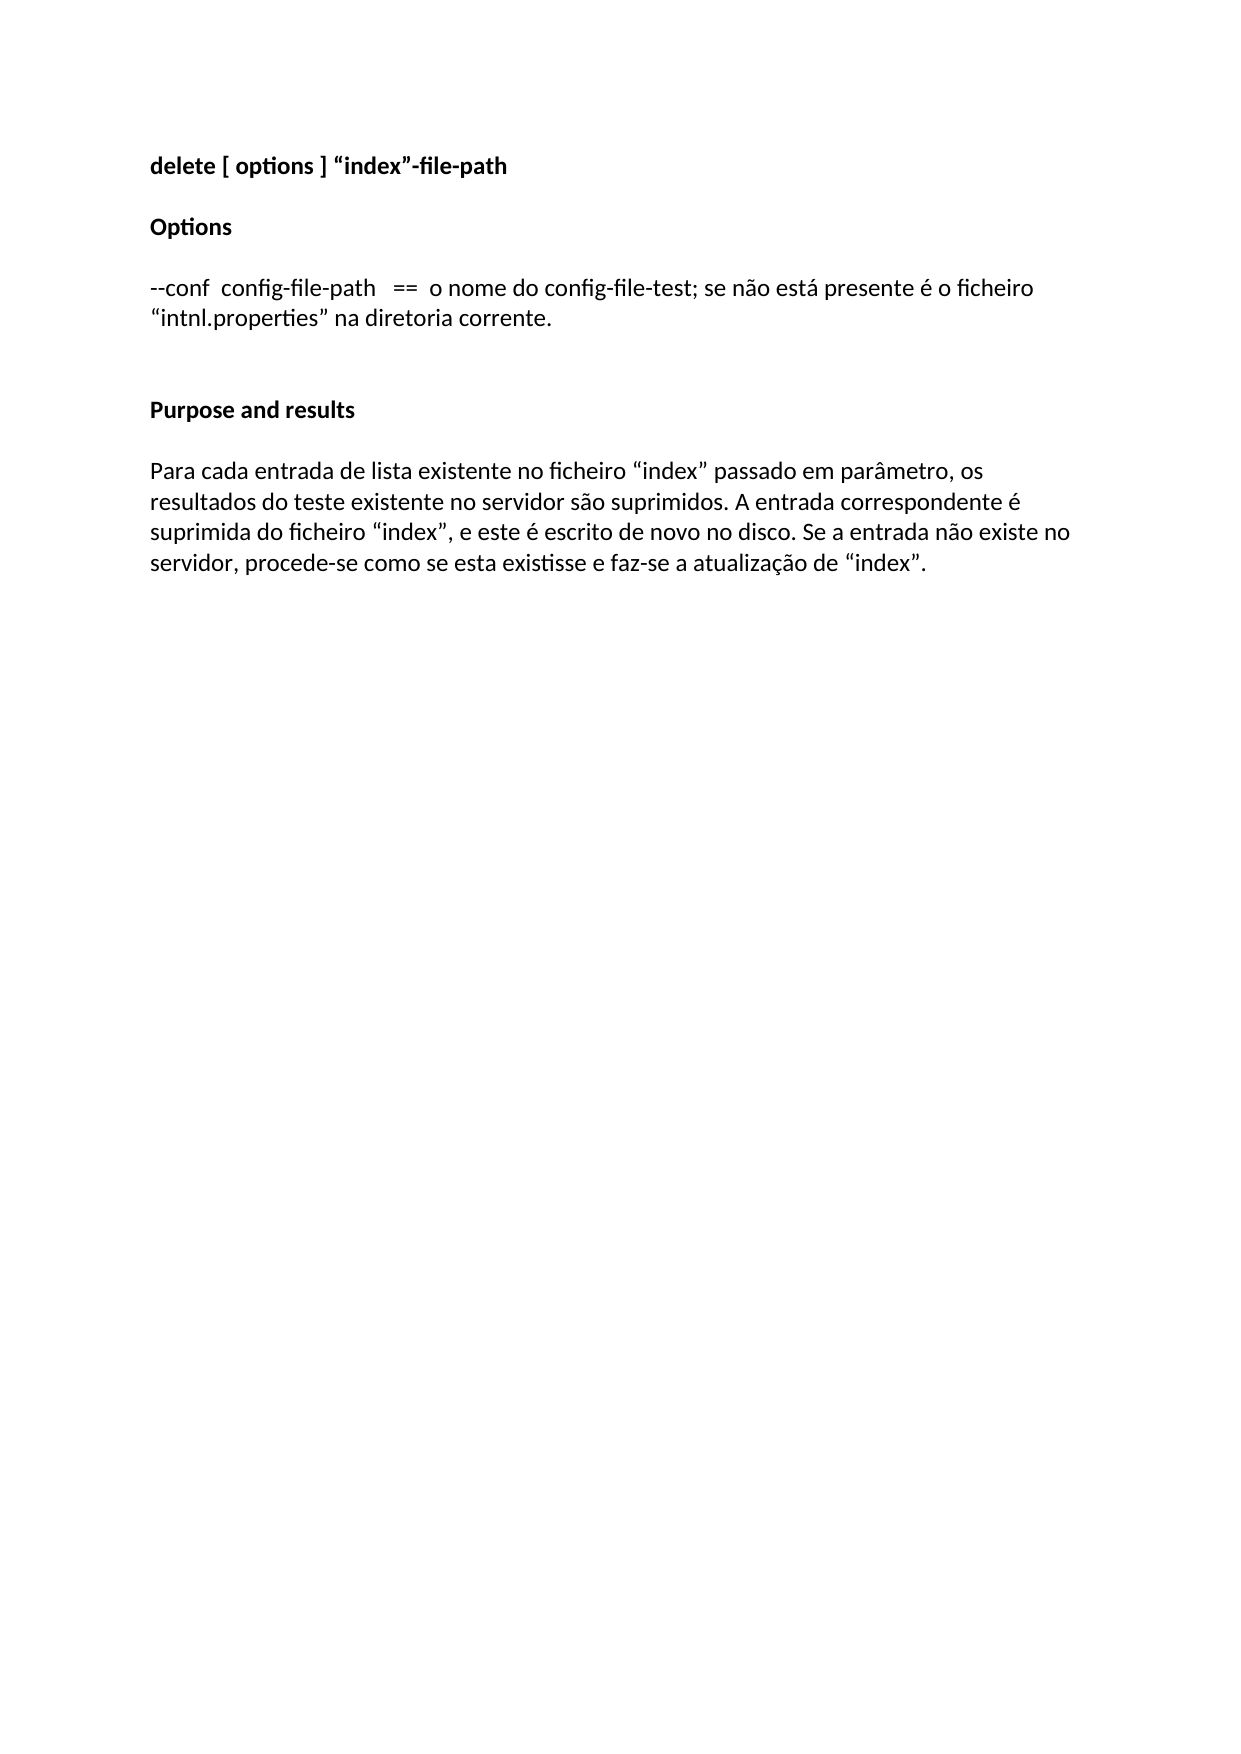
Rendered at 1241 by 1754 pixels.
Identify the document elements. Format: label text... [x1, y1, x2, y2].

text --conf config-file-path == o nome do config-file-test; se não está presente é o ficheiro “intnl.properties” na diretoria corrente. [150, 272, 1090, 333]
text delete [ options ] “index”-file-path [150, 150, 1090, 181]
text Purpose and results [150, 394, 1090, 425]
text Para cada entrada de lista existente no ficheiro “index” passado em parâmetro, os resultados do teste existente no servidor são suprimidos. A entrada correspondente é suprimida do ficheiro “index”, e este é escrito de novo no disco. Se a entrada não existe no servidor, procede-se como se esta existisse e faz-se a atualização de “index”. [150, 455, 1090, 577]
text Options [150, 211, 1090, 242]
